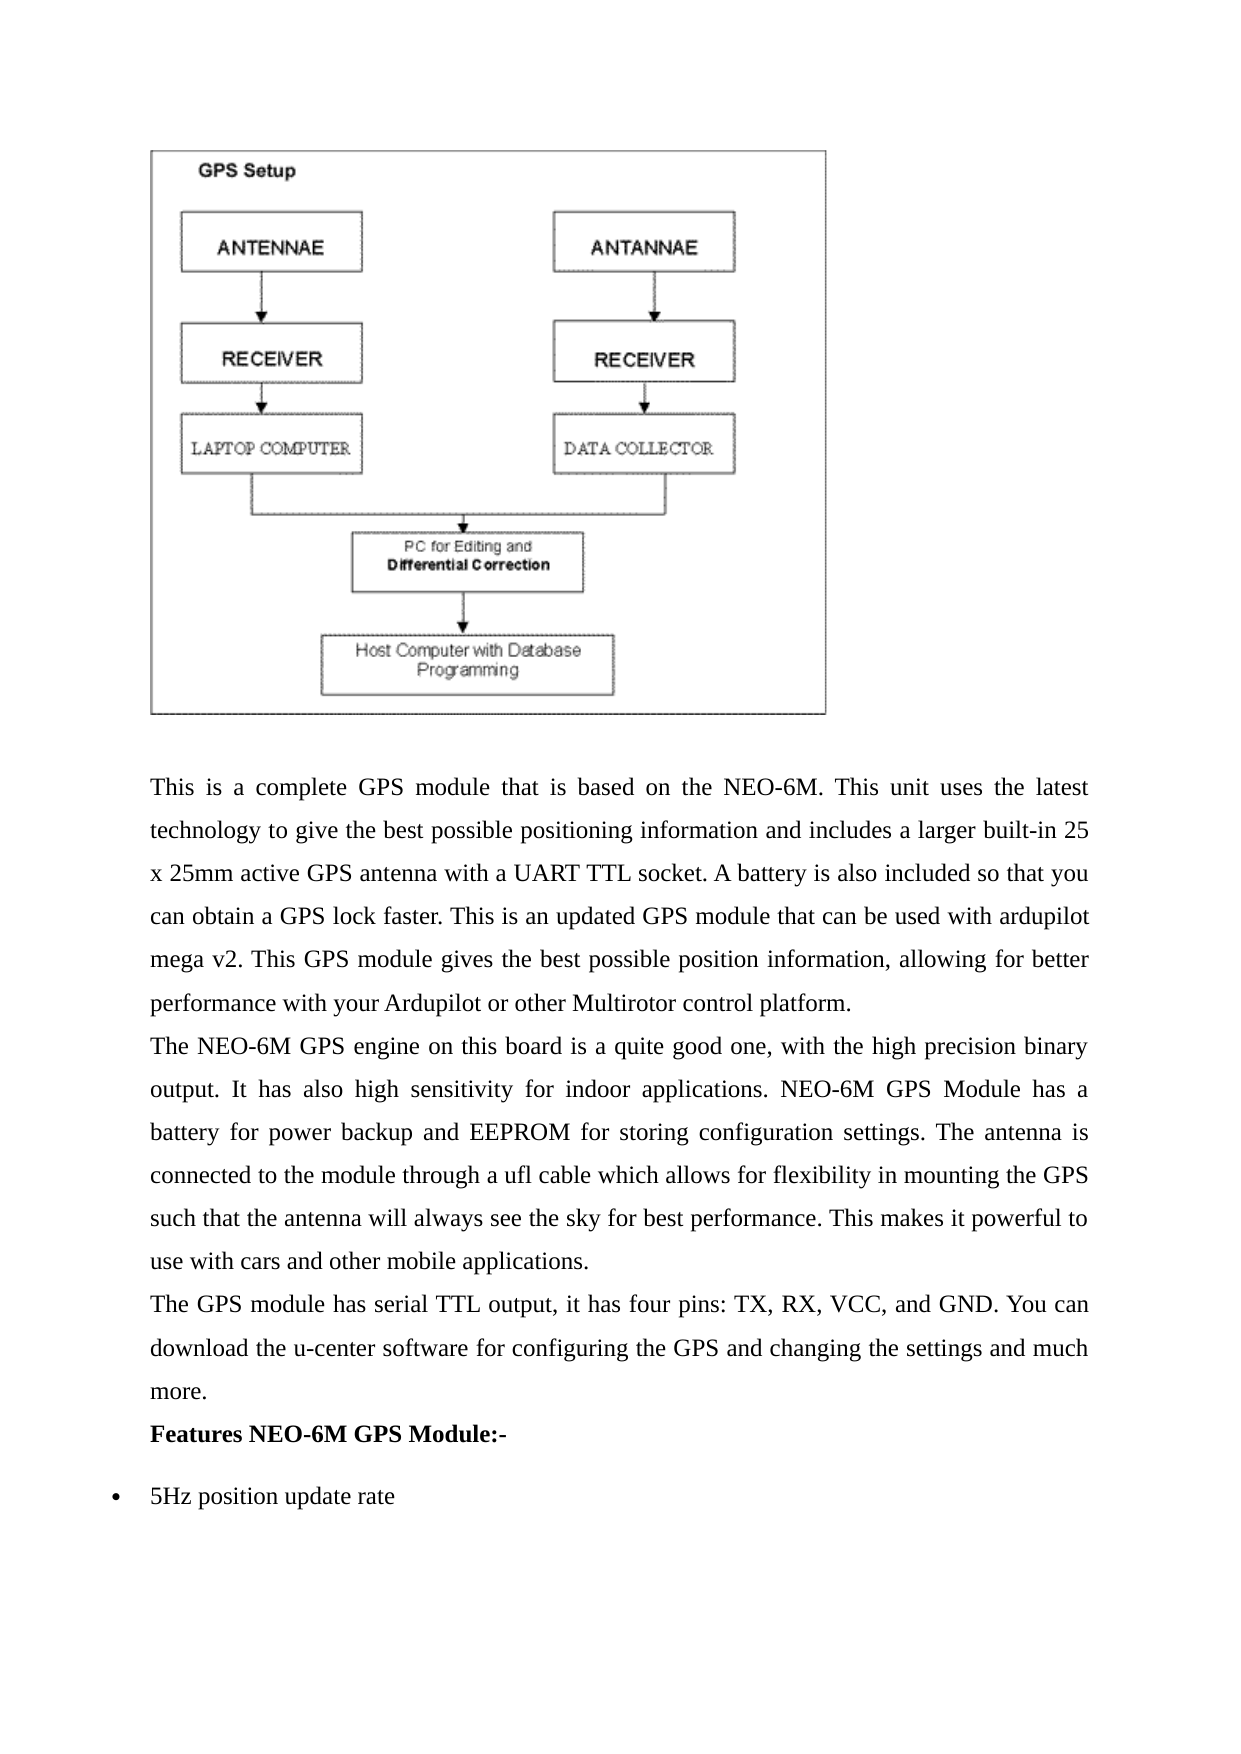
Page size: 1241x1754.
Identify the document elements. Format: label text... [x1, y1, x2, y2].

picture [150, 150, 827, 715]
text This is a complete GPS module that is based on the NEO-6M. This unit uses the latest technology to give the best possible positioning information and includes a larger built-in 25 x 25mm active GPS antenna with a UART TTL socket. A battery is also included so that you can obtain a GPS lock faster. This is an updated GPS module that can be used with ardupilot mega v2. This GPS module gives the best possible position information, allowing for better performance with your Ardupilot or other Multirotor control platform. [150, 772, 1090, 1016]
text The GPS module has serial TTL output, it has four pins: TX, RX, VCC, and GND. You can download the u-center software for configuring the GPS and changing the settings and much more. [150, 1289, 1090, 1404]
text The NEO-6M GPS engine on this board is a quite good one, with the high precision binary output. It has also high sensitivity for indoor applications. NEO-6M GPS Module has a battery for power backup and EEPROM for storing configuration settings. The antenna is connected to the module through a ufl cable which allows for flexibility in mounting the GPS such that the antenna will always see the sky for best performance. This makes it powerful to use with cars and other mobile applications. [150, 1031, 1090, 1275]
text Features NEO-6M GPS Module:- [150, 1419, 1090, 1448]
list 5Hz position update rate [112, 1481, 1090, 1542]
